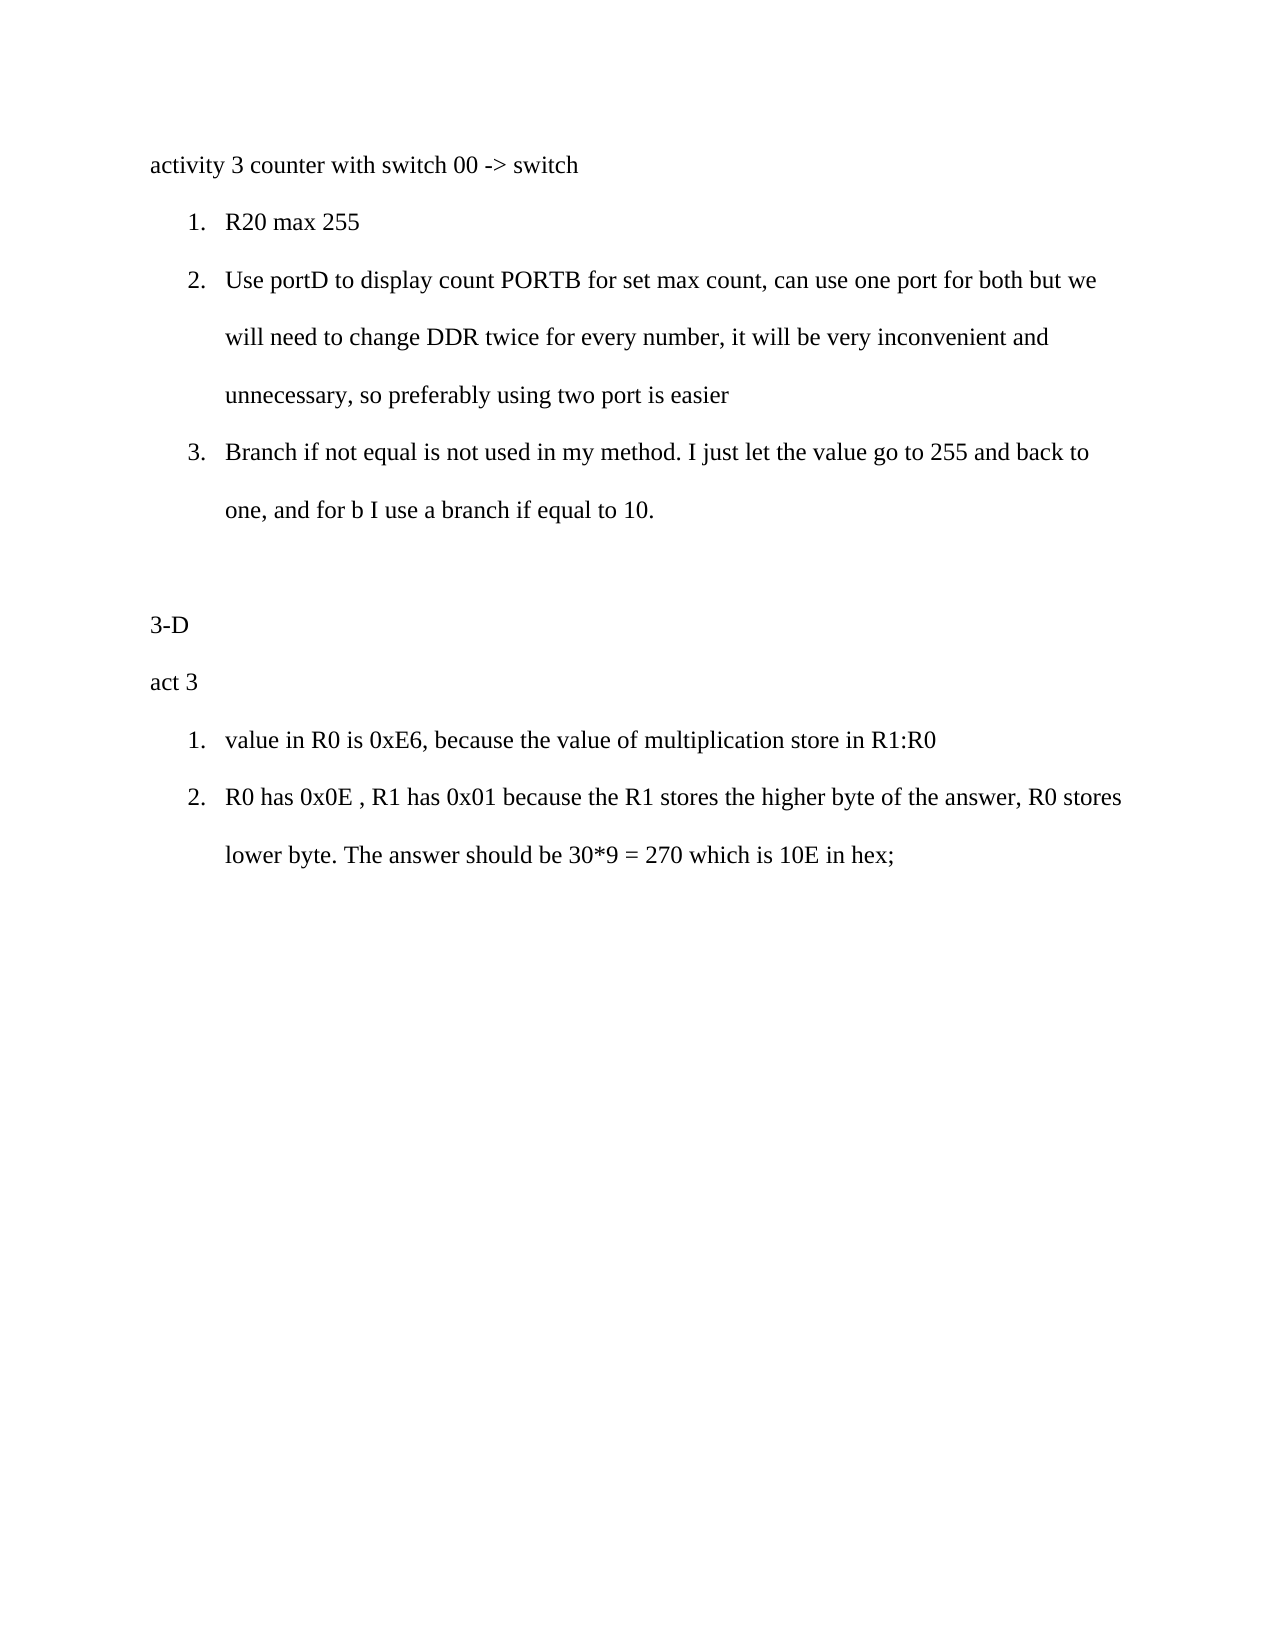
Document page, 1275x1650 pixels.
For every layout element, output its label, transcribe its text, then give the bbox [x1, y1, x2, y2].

list R20 max 255 [187, 207, 1125, 236]
text activity 3 counter with switch 00 -> switch [150, 150, 1125, 179]
text 3-D [150, 610, 1125, 639]
list R0 has 0x0E , R1 has 0x01 because the R1 stores the higher byte of the answer, R0 stores lower byte. The answer should be 30*9 = 270 which is 10E in hex; [187, 782, 1125, 869]
list Branch if not equal is not used in my method. I just let the value go to 255 and back to one, and for b I use a branch if equal to 10. [187, 437, 1125, 524]
list value in R0 is 0xE6, because the value of multiplication store in R1:R0 [187, 725, 1125, 754]
text act 3 [150, 667, 1125, 696]
list Use portD to display count PORTB for set max count, can use one port for both but we will need to change DDR twice for every number, it will be very inconvenient and unnecessary, so preferably using two port is easier [187, 265, 1125, 409]
